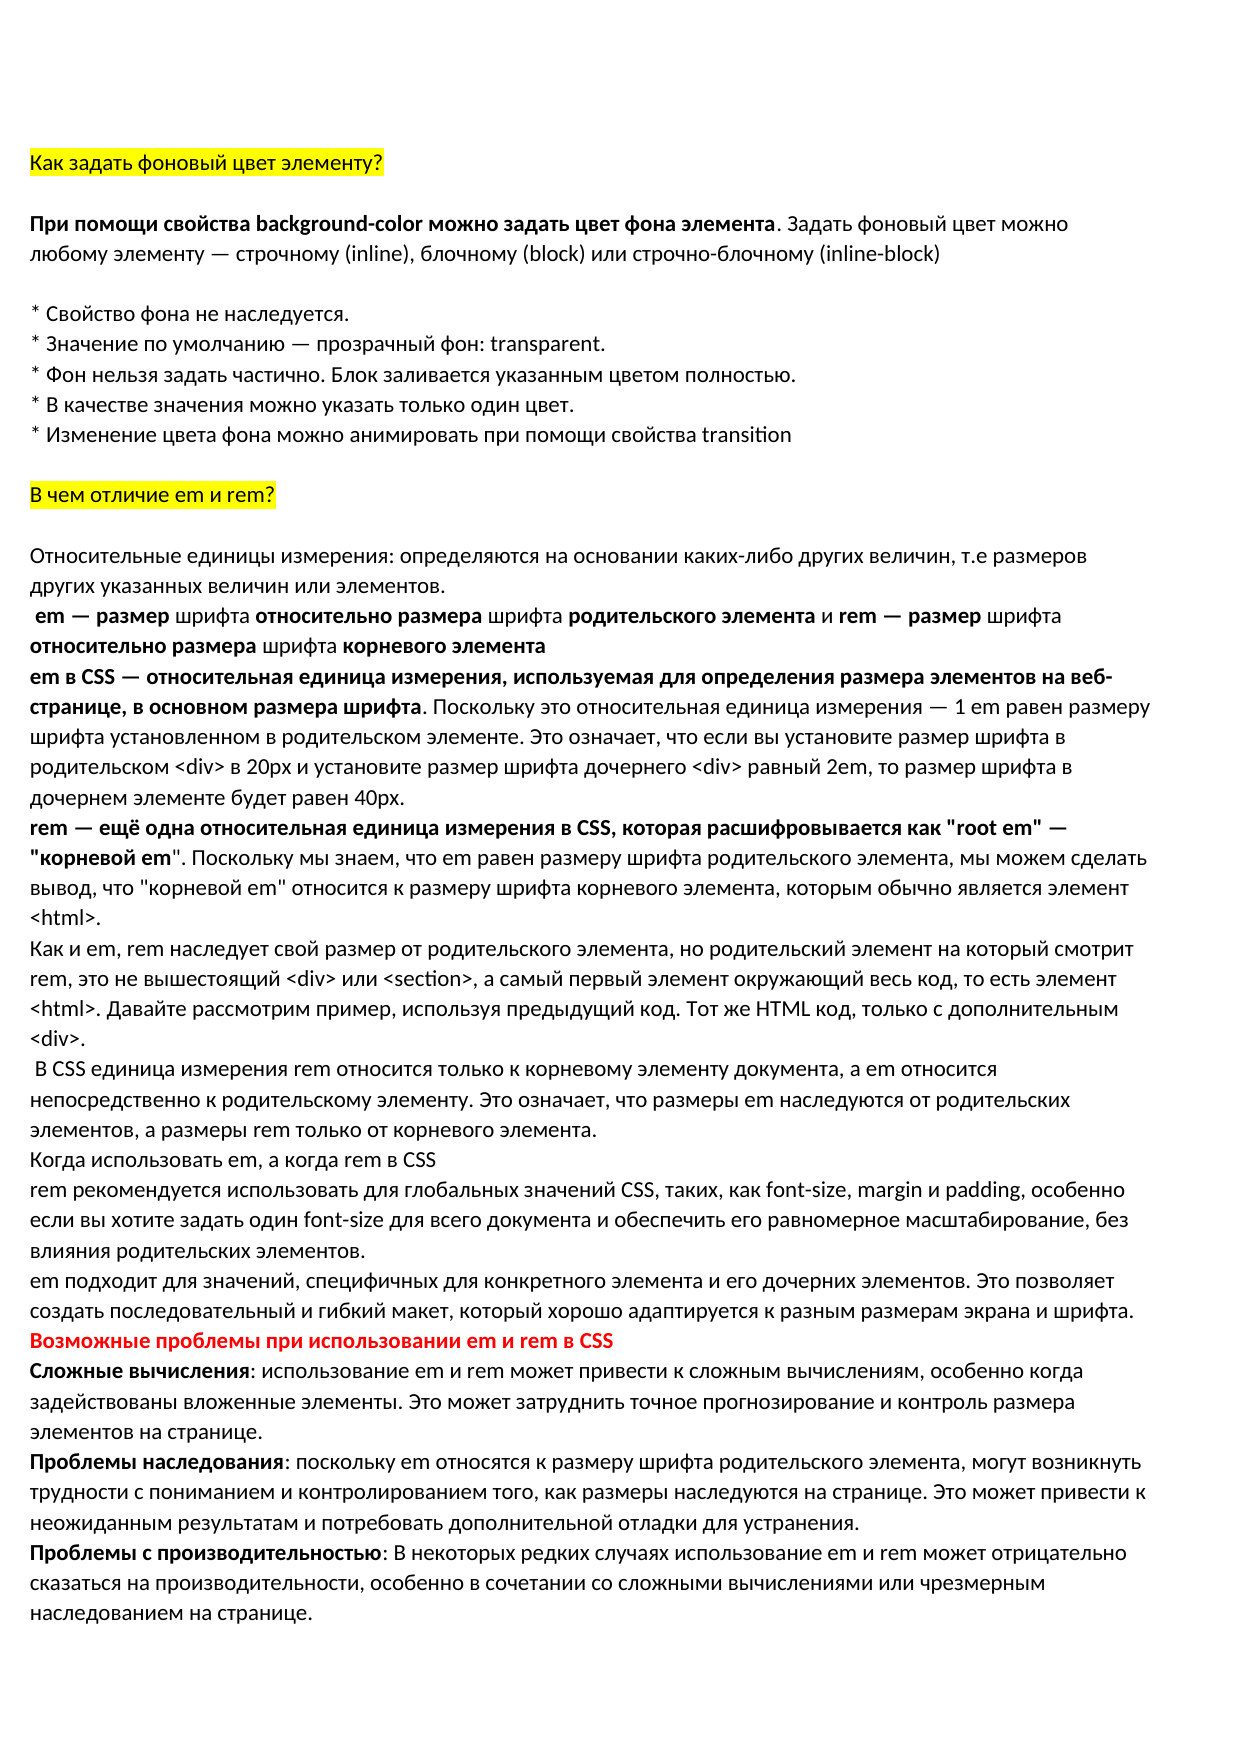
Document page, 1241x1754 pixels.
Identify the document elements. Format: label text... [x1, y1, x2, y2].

text Проблемы наследования: поскольку em относятся к размеру шрифта родительского элемента, могут возникнуть трудности с пониманием и контролированием того, как размеры наследуются на странице. Это может привести к неожиданным результатам и потребовать дополнительной отладки для устранения. [29, 1447, 1152, 1536]
text * Значение по умолчанию — прозрачный фон: transparent. [29, 329, 1152, 358]
text em в CSS — относительная единица измерения, используемая для определения размера элементов на веб-странице, в основном размера шрифта. Поскольку это относительная единица измерения — 1 em равен размеру шрифта установленном в родительском элементе. Это означает, что если вы установите размер шрифта в родительском <div> в 20px и установите размер шрифта дочернего <div> равный 2em, то размер шрифта в дочернем элементе будет равен 40px. [29, 662, 1152, 811]
text При помощи свойства background-color можно задать цвет фона элемента. Задать фоновый цвет можно любому элементу — строчному (inline), блочному (block) или строчно-блочному (inline-block) [29, 178, 1152, 297]
text Относительные единицы измерения: определяются на основании каких-либо других величин, т.е размеров других указанных величин или элементов. [29, 541, 1152, 599]
text em подходит для значений, специфичных для конкретного элемента и его дочерних элементов. Это позволяет создать последовательный и гибкий макет, который хорошо адаптируется к разным размерам экрана и шрифта. [29, 1266, 1152, 1324]
text Как и em, rem наследует свой размер от родительского элемента, но родительский элемент на который смотрит rem, это не вышестоящий <div> или <section>, а самый первый элемент окружающий весь код, то есть элемент <html>. Давайте рассмотрим пример, используя предыдущий код. Тот же HTML код, только с дополнительным <div>. [29, 934, 1152, 1052]
text rem рекомендуется использовать для глобальных значений CSS, таких, как font-size, margin и padding, особенно если вы хотите задать один font-size для всего документа и обеспечить его равномерное масштабирование, без влияния родительских элементов. [29, 1175, 1152, 1264]
text * Фон нельзя задать частично. Блок заливается указанным цветом полностью. [29, 360, 1152, 388]
text Возможные проблемы при использовании em и rem в CSS [29, 1326, 1152, 1354]
text Проблемы с производительностью: В некоторых редких случаях использование em и rem может отрицательно сказаться на производительности, особенно в сочетании со сложными вычислениями или чрезмерным наследованием на странице. [29, 1538, 1152, 1626]
text Когда использовать em, а когда rem в CSS [29, 1145, 1152, 1173]
text rem — ещё одна относительная единица измерения в CSS, которая расшифровывается как "root em" — "корневой em". Поскольку мы знаем, что em равен размеру шрифта родительского элемента, мы можем сделать вывод, что "корневой em" относится к размеру шрифта корневого элемента, которым обычно является элемент <html>. [29, 813, 1152, 932]
text * Изменение цвета фона можно анимировать при помощи свойства transition В чем отличие em и rem? [29, 420, 1152, 539]
text Сложные вычисления: использование em и rem может привести к сложным вычислениям, особенно когда задействованы вложенные элементы. Это может затруднить точное прогнозирование и контроль размера элементов на странице. [29, 1357, 1152, 1445]
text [29, 118, 1152, 176]
text В CSS единица измерения rem относится только к корневому элементу документа, а em относится непосредственно к родительскому элементу. Это означает, что размеры em наследуются от родительских элементов, а размеры rem только от корневого элемента. [29, 1054, 1152, 1143]
text * Свойство фона не наследуется. [29, 299, 1152, 327]
text * В качестве значения можно указать только один цвет. [29, 390, 1152, 418]
text em — размер шрифта относительно размера шрифта родительского элемента и rem — размер шрифта относительно размера шрифта корневого элемента [29, 601, 1152, 660]
